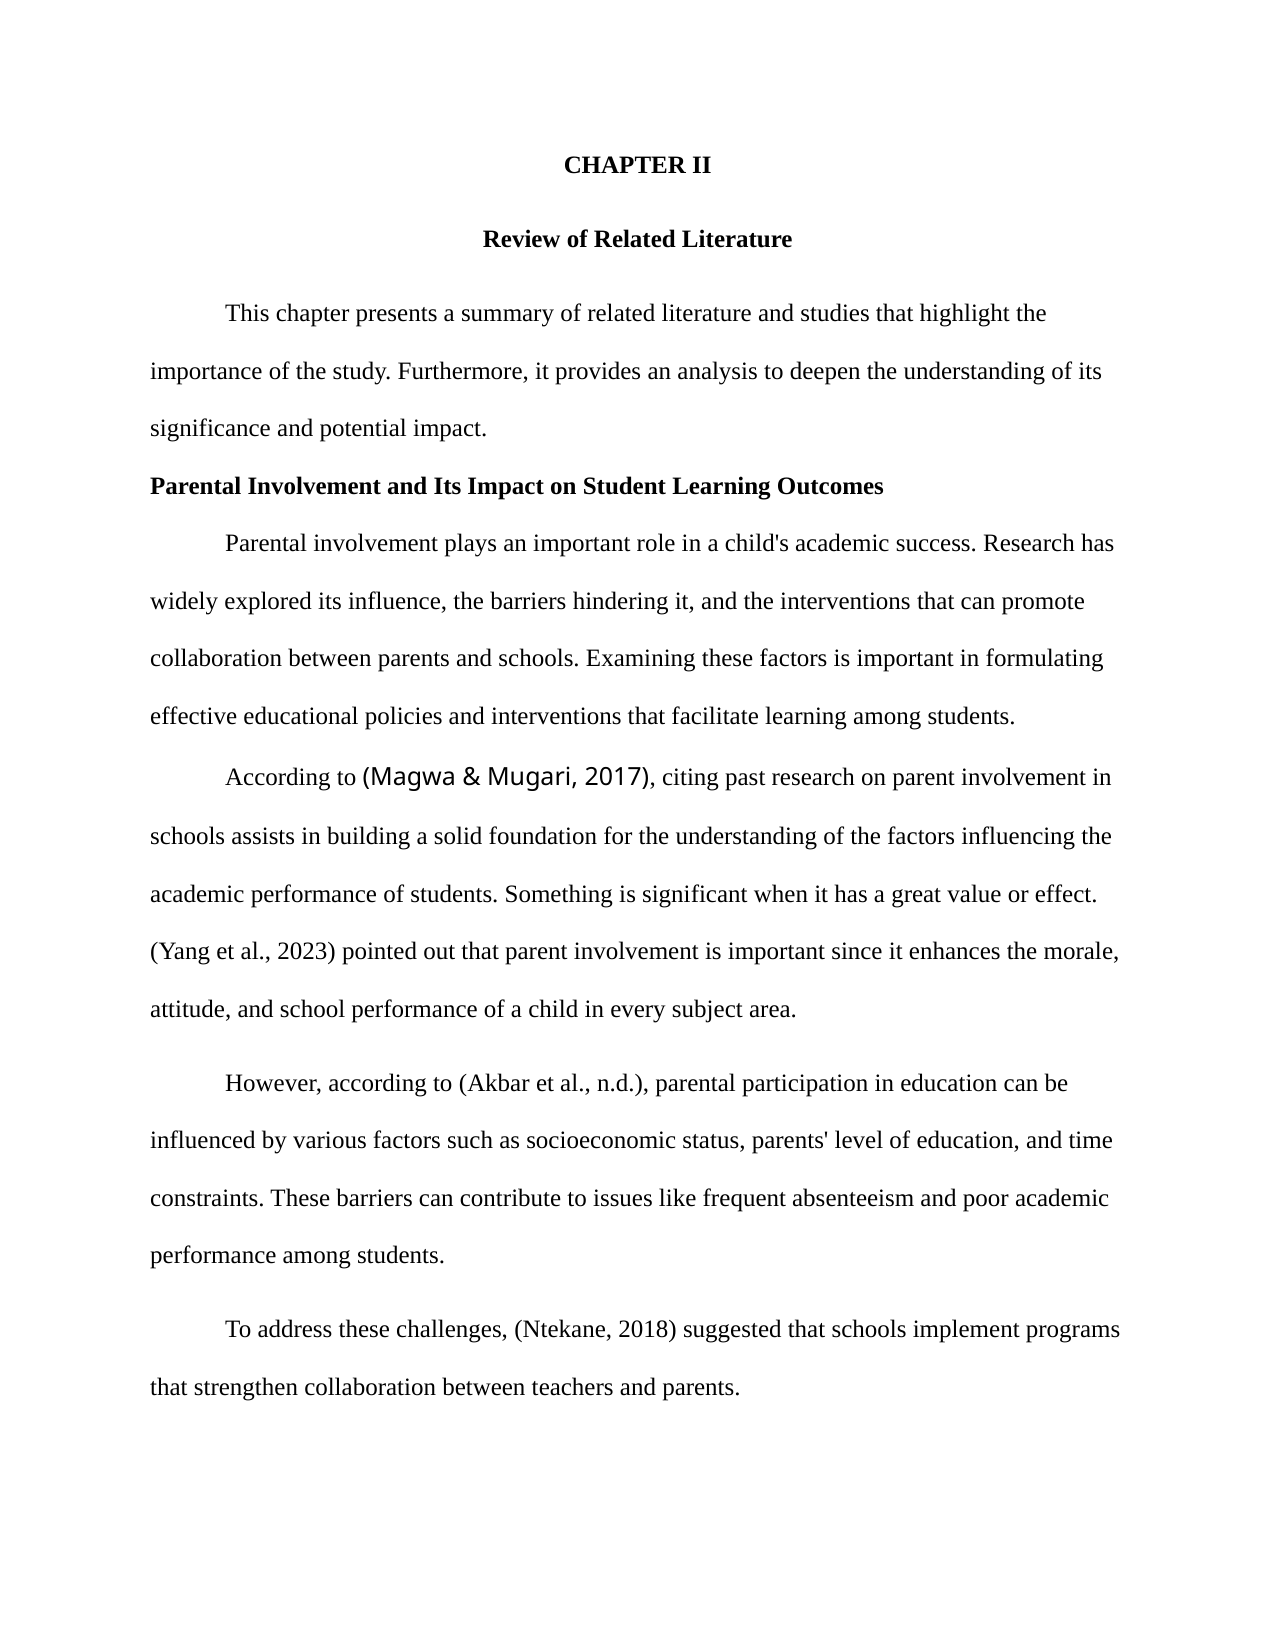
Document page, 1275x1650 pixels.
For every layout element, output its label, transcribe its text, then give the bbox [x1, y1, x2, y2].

text However, according to , parental participation in education can be influenced by various factors such as socioeconomic status, parents' level of education, and time constraints. These barriers can contribute to issues like frequent absenteeism and poor academic performance among students. [150, 1068, 1125, 1269]
text To address these challenges, suggested that schools implement programs that strengthen collaboration between teachers and parents. [150, 1314, 1125, 1401]
text Review of Related Literature [150, 224, 1125, 253]
text This chapter presents a summary of related literature and studies that highlight the importance of the study. Furthermore, it provides an analysis to deepen the understanding of its significance and potential impact. Parental Involvement and Its Impact on Student Learning Outcomes Parental involvement plays an important role in a child's academic success. Research has widely explored its influence, the barriers hindering it, and the interventions that can promote collaboration between parents and schools. Examining these factors is important in formulating effective educational policies and interventions that facilitate learning among students. According to , citing past research on parent involvement in schools assists in building a solid foundation for the understanding of the factors influencing the academic performance of students. Something is significant when it has a great value or effect. pointed out that parent involvement is important since it enhances the morale, attitude, and school performance of a child in every subject area. [150, 298, 1125, 1022]
text CHAPTER II [150, 150, 1125, 179]
